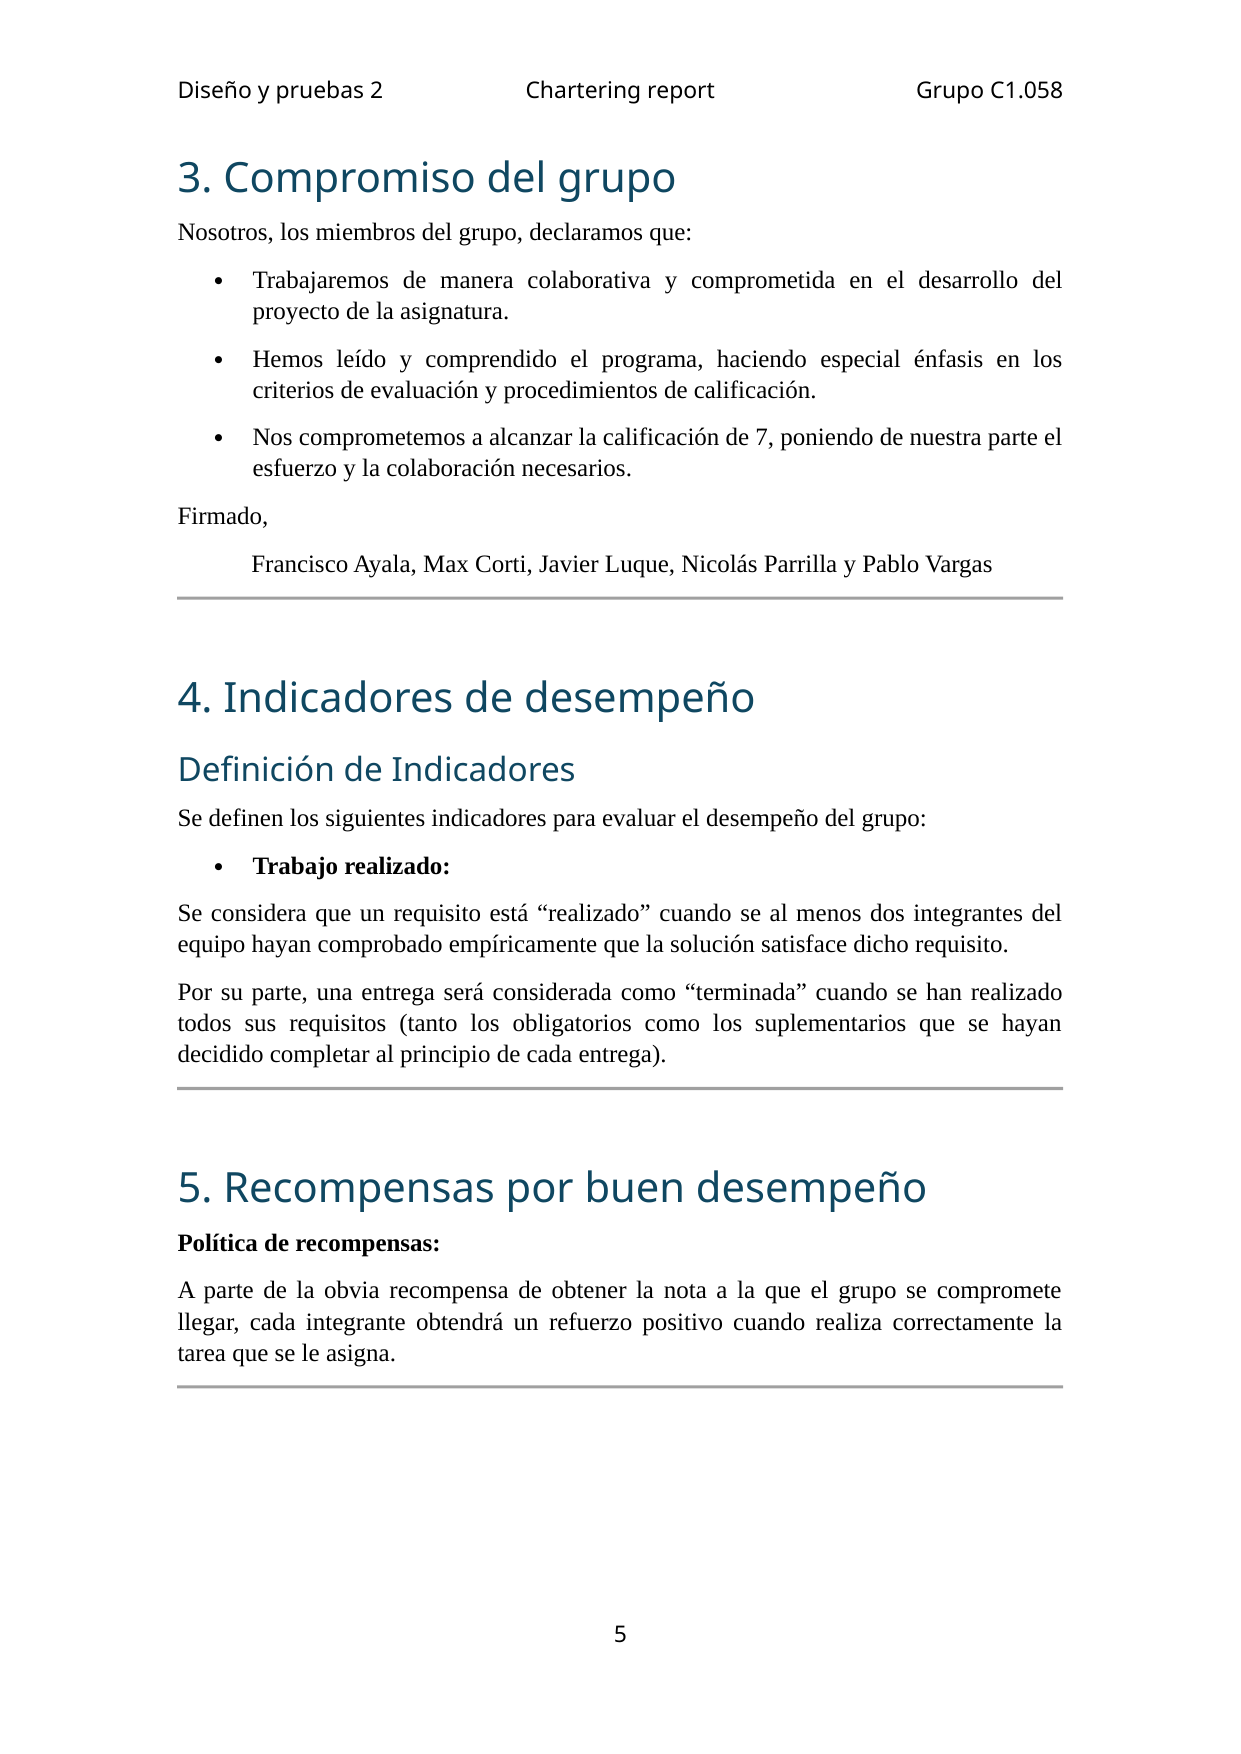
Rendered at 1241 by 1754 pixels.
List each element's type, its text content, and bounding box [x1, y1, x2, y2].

list Nos comprometemos a alcanzar la calificación de 7, poniendo de nuestra parte el esfuerzo y la colaboración necesarios. [215, 422, 1063, 482]
subtitle Definición de Indicadores [177, 746, 1063, 791]
list Trabajo realizado: [215, 851, 1063, 879]
text Política de recompensas: [177, 1228, 1063, 1257]
subtitle 3. Compromiso del grupo [177, 148, 1063, 204]
text Por su parte, una entrega será considerada como “terminada” cuando se han realizado todos sus requisitos (tanto los obligatorios como los suplementarios que se hayan decidido completar al principio de cada entrega). [177, 977, 1063, 1068]
text Se considera que un requisito está “realizado” cuando se al menos dos integrantes del equipo hayan comprobado empíricamente que la solución satisface dicho requisito. [177, 898, 1063, 958]
text Francisco Ayala, Max Corti, Javier Luque, Nicolás Parrilla y Pablo Vargas [177, 549, 1063, 578]
text Firmado, [177, 501, 1063, 530]
text Se definen los siguientes indicadores para evaluar el desempeño del grupo: [177, 803, 1063, 832]
subtitle 5. Recompensas por buen desempeño [177, 1158, 1063, 1215]
text Nosotros, los miembros del grupo, declaramos que: [177, 217, 1063, 246]
subtitle 4. Indicadores de desempeño [177, 668, 1063, 724]
text A parte de la obvia recompensa de obtener la nota a la que el grupo se compromete llegar, cada integrante obtendrá un refuerzo positivo cuando realiza correctamente la tarea que se le asigna. [177, 1276, 1063, 1366]
list Trabajaremos de manera colaborativa y comprometida en el desarrollo del proyecto de la asignatura. [215, 265, 1063, 325]
list Hemos leído y comprendido el programa, haciendo especial énfasis en los criterios de evaluación y procedimientos de calificación. [215, 344, 1063, 403]
